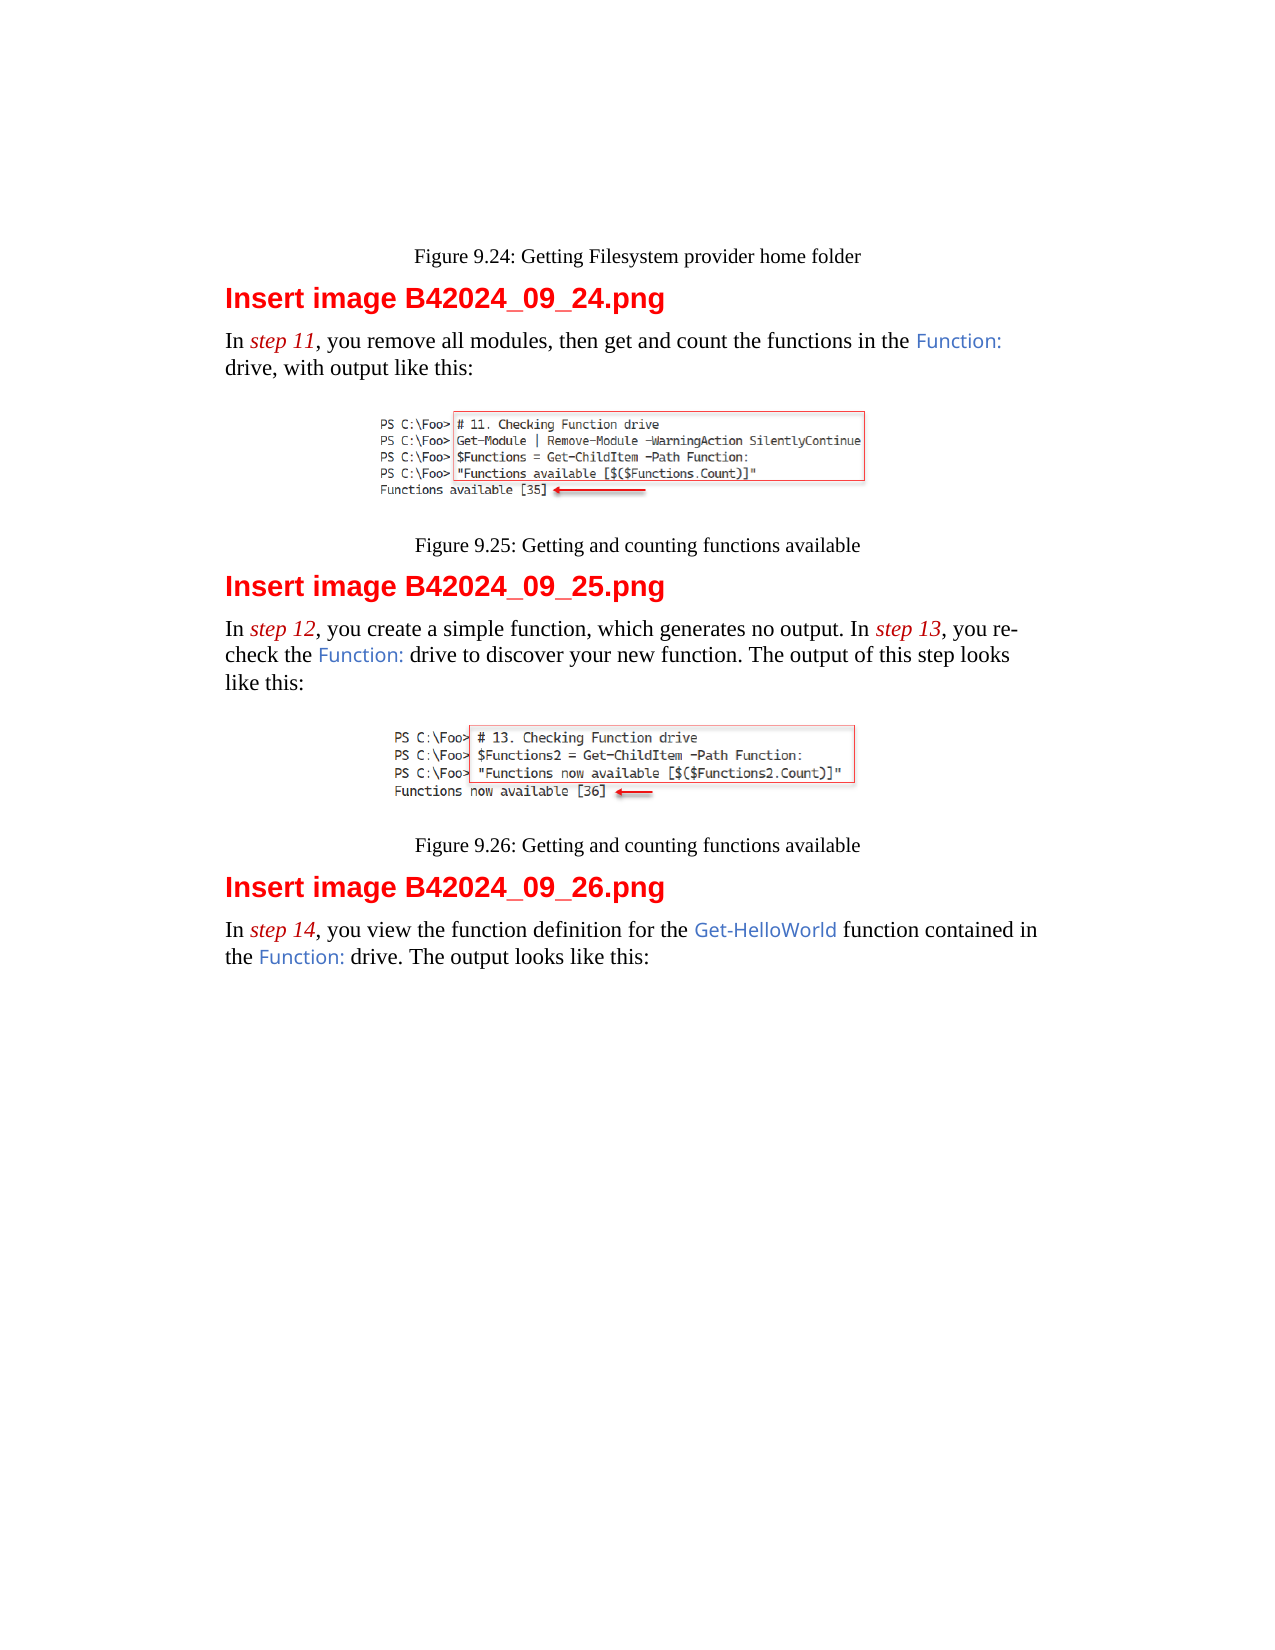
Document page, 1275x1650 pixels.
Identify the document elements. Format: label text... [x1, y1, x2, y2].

picture [368, 405, 907, 508]
text Insert image B42024_09_25.png [225, 569, 1050, 603]
text Figure 9.24: Getting Filesystem provider home folder [225, 244, 1050, 268]
text Figure 9.26: Getting and counting functions available [225, 833, 1050, 857]
text In step 14, you view the function definition for the Get-HelloWorld function contained in the Function: drive. The output looks like this: [225, 916, 1050, 970]
text In step 11, you remove all modules, then get and count the functions in the Function: drive, with output like this: [225, 327, 1050, 381]
text In step 12, you create a simple function, which generates no output. In step 13, you re-check the Function: drive to discover your new function. The output of this step looks like this: [225, 615, 1050, 695]
picture [380, 720, 895, 809]
text Insert image B42024_09_24.png [225, 281, 1050, 314]
text Insert image B42024_09_26.png [225, 870, 1050, 903]
text Figure 9.25: Getting and counting functions available [225, 533, 1050, 557]
